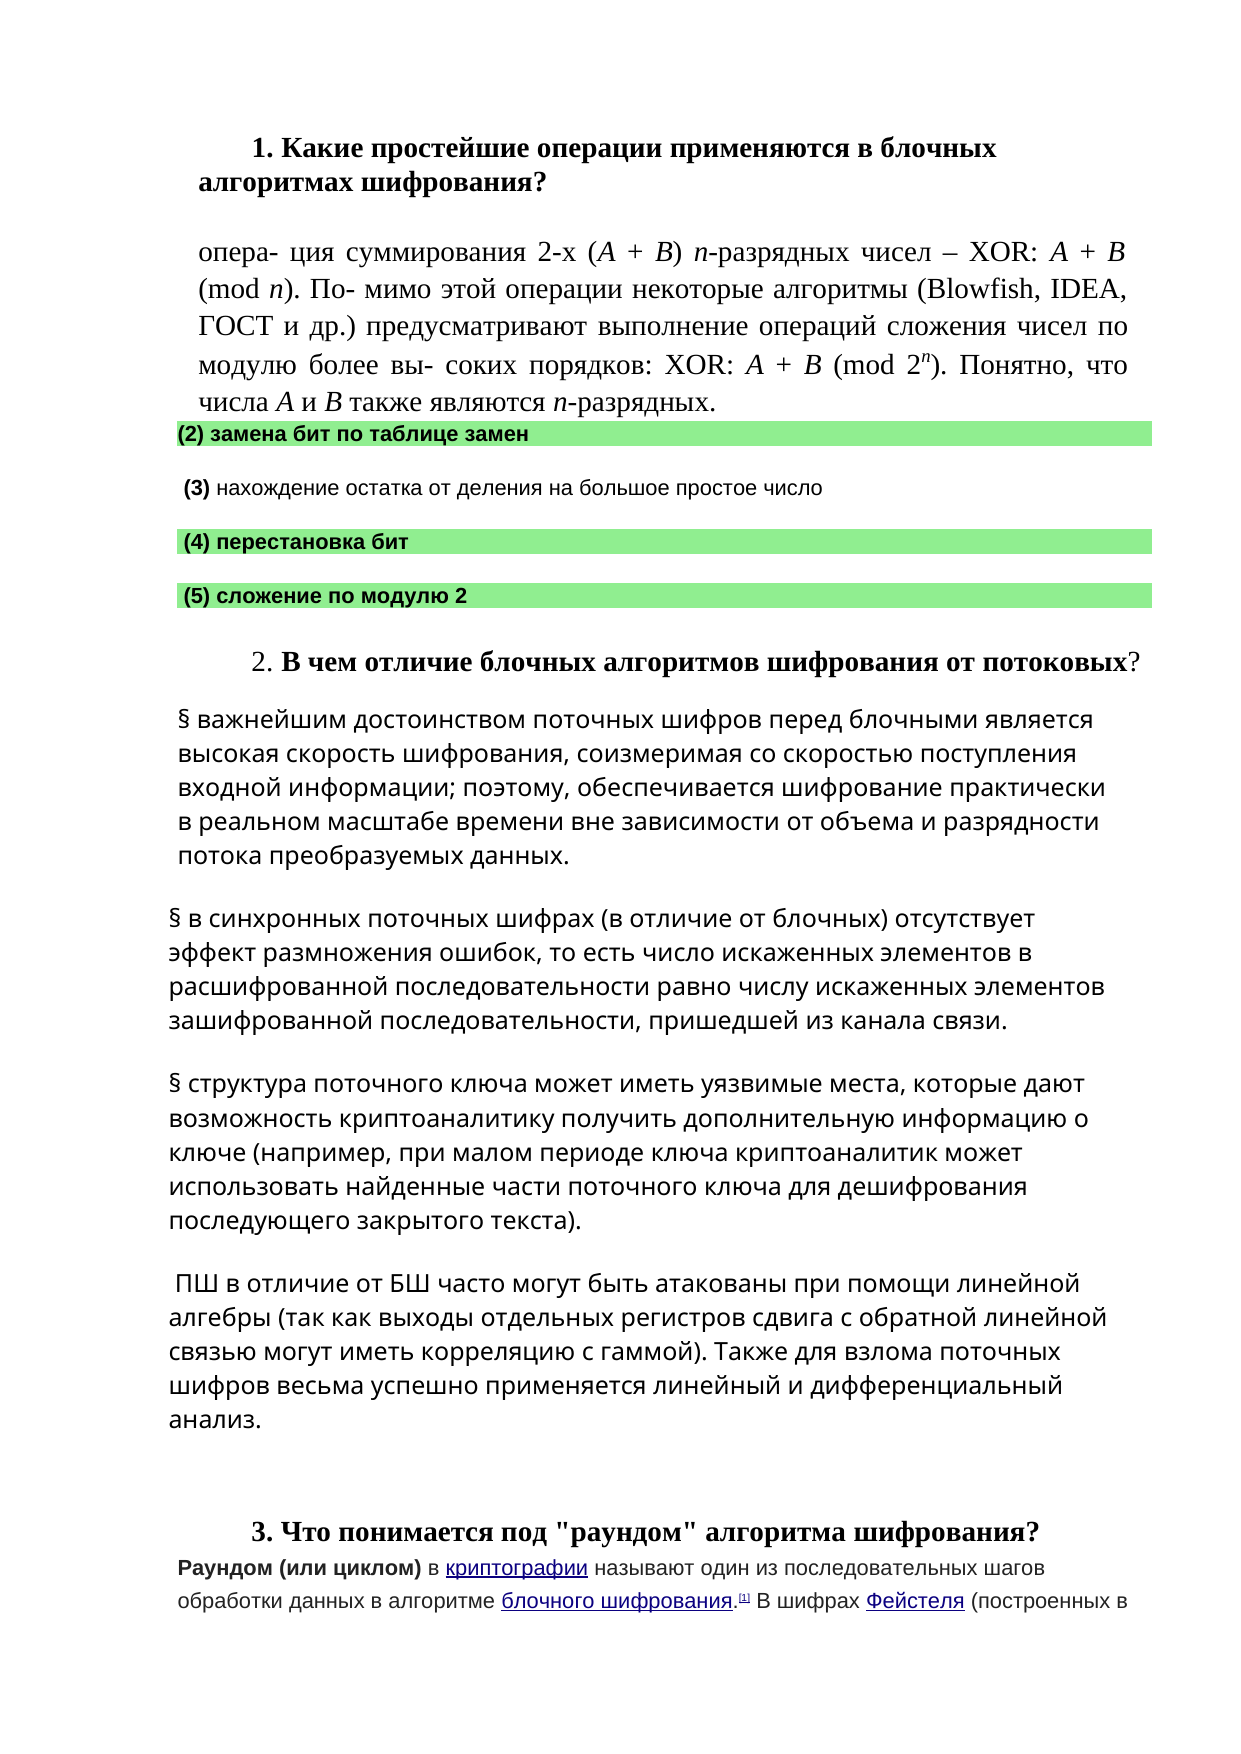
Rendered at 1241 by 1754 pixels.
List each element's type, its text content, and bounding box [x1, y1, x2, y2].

text § структура поточного ключа может иметь уязвимые места, которые дают возможность криптоаналитику получить дополнительную информацию о ключе (например, при малом периоде ключа криптоаналитик может использовать найденные части поточного ключа для дешифрования последующего закрытого текста). [168, 1066, 1113, 1236]
text ПШ в отличие от БШ часто могут быть атакованы при помощи линейной алгебры (так как выходы отдельных регистров сдвига с обратной линейной связью могут иметь корреляцию с гаммой). Также для взлома поточных шифров весьма успешно применяется линейный и дифференциальный анализ. [168, 1266, 1113, 1436]
list Что понимается под "раундом" алгоритма шифрования? [251, 1515, 1152, 1548]
text (3) нахождение остатка от деления на большое простое число [177, 475, 1152, 500]
text § важнейшим достоинством поточных шифров перед блочными является высокая скорость шифрования, соизмеримая со скоростью поступления входной информации; поэтому, обеспечивается шифрование практически в реальном масштабе времени вне зависимости от объема и разрядности потока преобразуемых данных. [177, 701, 1113, 872]
text (5) сложение по модулю 2 [177, 583, 1152, 608]
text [177, 1548, 1152, 1615]
list В чем отличие блочных алгоритмов шифрования от потоковых? [251, 645, 1152, 678]
text (4) перестановка бит [177, 529, 1152, 554]
text § в синхронных поточных шифрах (в отличие от блочных) отсутствует эффект размножения ошибок, то есть число искаженных элементов в расшифрованной последовательности равно числу искаженных элементов зашифрованной последовательности, пришедшей из канала связи. [168, 901, 1113, 1037]
list Какие простейшие операции применяются в блочных алгоритмах шифрования? [198, 130, 1127, 197]
text (2) замена бит по таблице замен [177, 421, 1152, 446]
text опера- ция суммирования 2-х (А + В) n-разрядных чисел – XOR: А + В (mod n). По- мимо этой операции некоторые алгоритмы (Blowfish, IDEA, ГОСТ и др.) предусматривают выполнение операций сложения чисел по модулю более вы- соких порядков: XOR: А + В (mod 2n). Понятно, что числа А и В также являются n-разрядных. [198, 234, 1128, 418]
